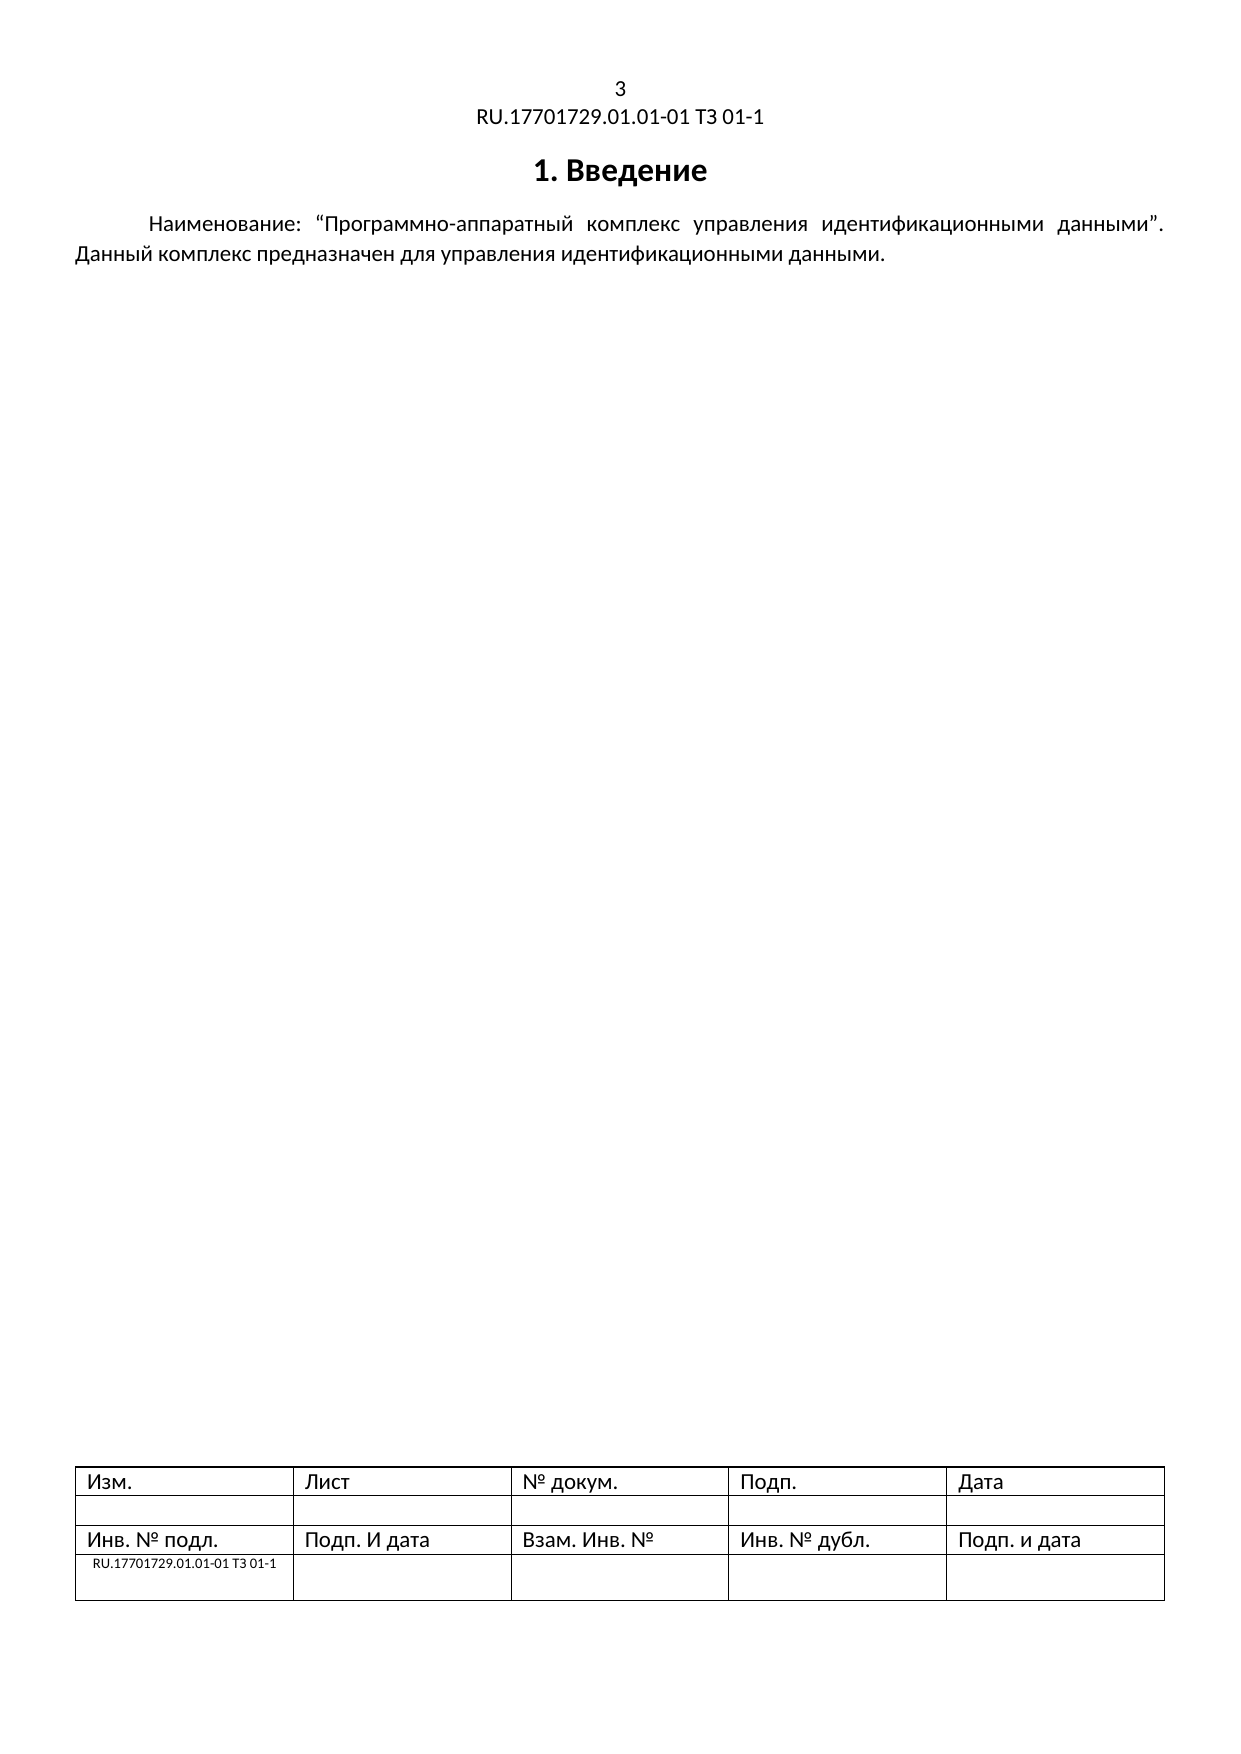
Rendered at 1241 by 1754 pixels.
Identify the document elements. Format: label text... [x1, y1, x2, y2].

table_cell [512, 1555, 728, 1600]
table_cell [947, 1555, 1164, 1600]
table_header Подп. [729, 1468, 946, 1495]
table_cell [729, 1496, 946, 1524]
table_header № докум. [512, 1468, 728, 1495]
table_cell Взам. Инв. № [512, 1526, 728, 1553]
table_cell Инв. № подл. [76, 1526, 293, 1553]
table_header Изм. [76, 1468, 293, 1495]
table_cell [512, 1496, 728, 1524]
table_header Лист [294, 1468, 511, 1495]
table_cell Подп. И дата [294, 1526, 511, 1553]
table_cell Инв. № дубл. [729, 1526, 946, 1553]
table_cell [947, 1496, 1164, 1524]
table_cell [294, 1496, 511, 1524]
table_cell [729, 1555, 946, 1600]
table_cell Подп. и дата [947, 1526, 1164, 1553]
table_cell RU.17701729.01.01-01 ТЗ 01-1 [76, 1555, 293, 1600]
table_cell [294, 1555, 511, 1600]
text 1. Введение [75, 148, 1165, 189]
text Наименование: “Программно-аппаратный комплекс управления идентификационными данными”. Данный комплекс предназначен для управления идентификационными данными. [75, 209, 1165, 267]
table_cell [76, 1496, 293, 1524]
table_header Дата [947, 1468, 1164, 1495]
